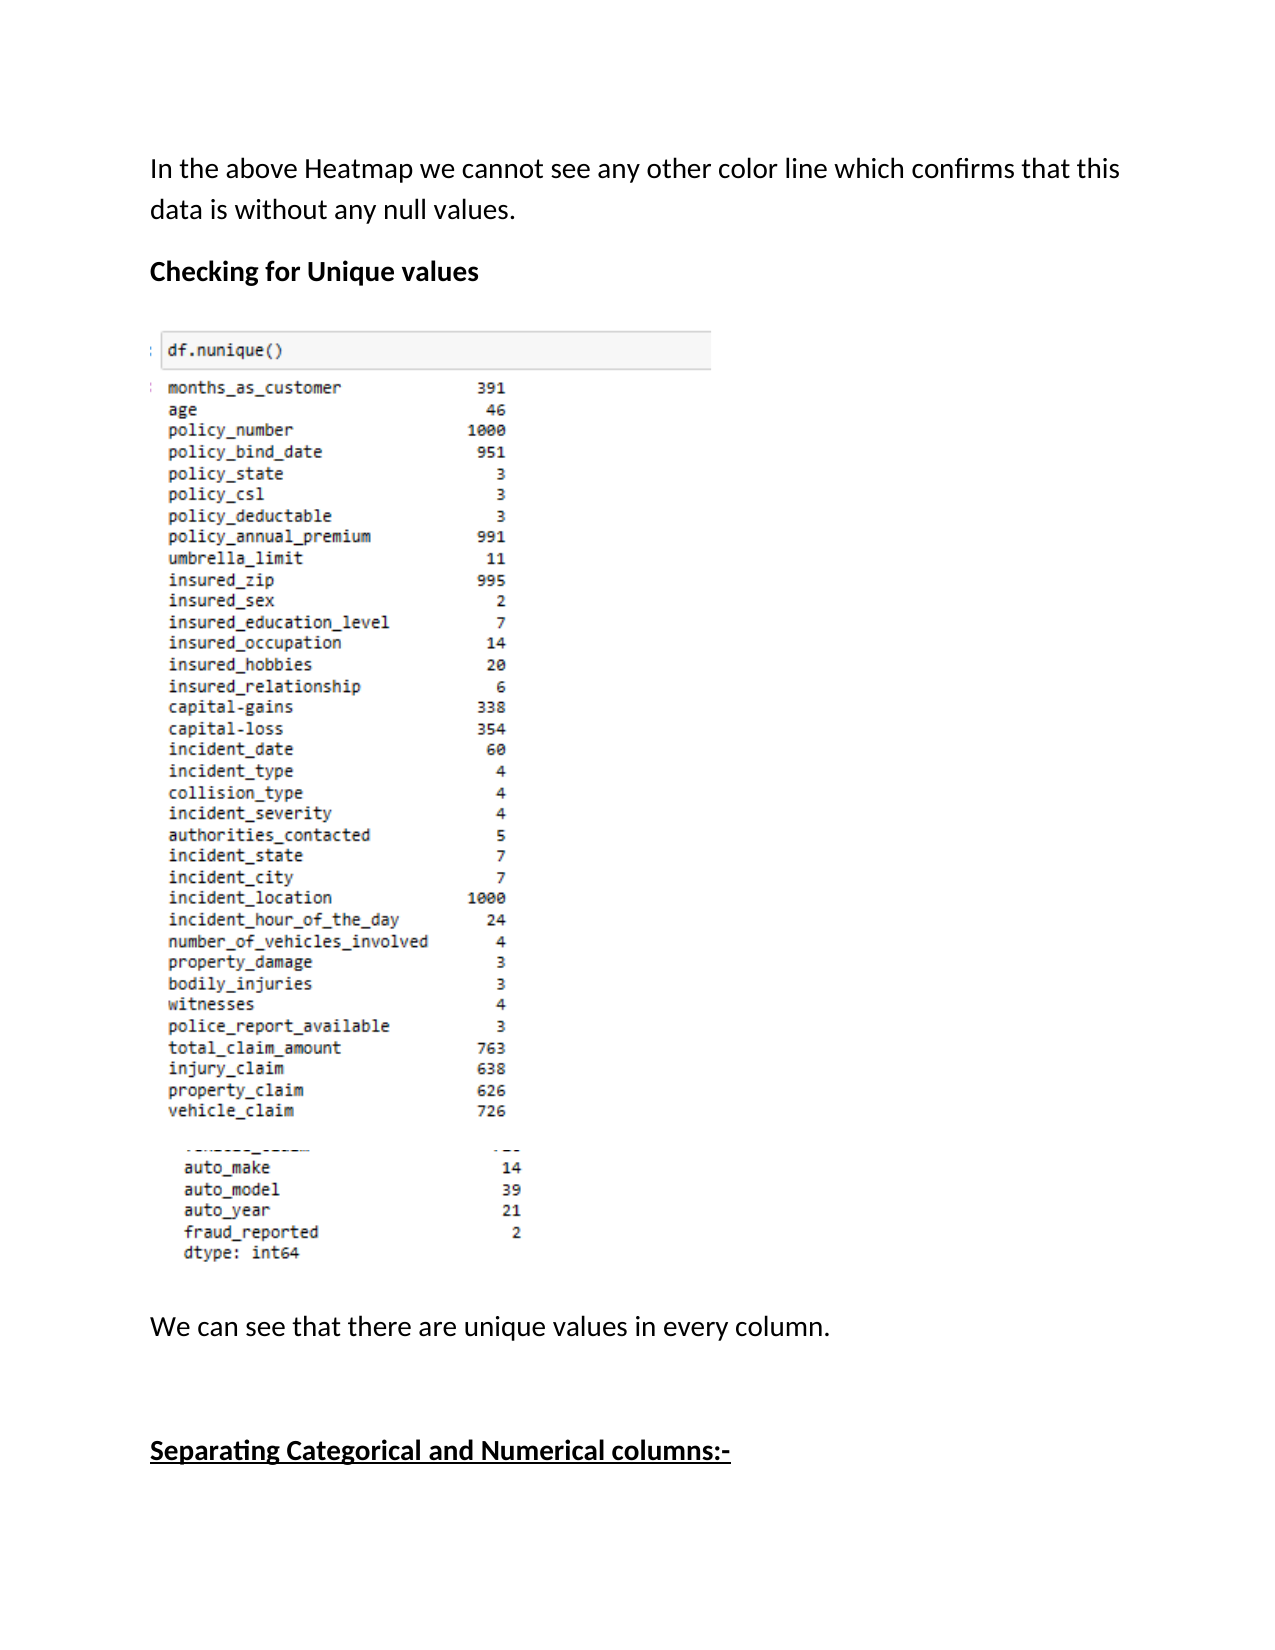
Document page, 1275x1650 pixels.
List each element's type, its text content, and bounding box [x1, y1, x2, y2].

text Separating Categorical and Numerical columns:- [150, 1432, 1125, 1467]
text Checking for Unique values [150, 253, 1125, 288]
picture [150, 1150, 585, 1284]
picture [150, 314, 712, 1126]
text We can see that there are unique values in every column. [150, 1308, 1125, 1344]
text In the above Heatmap we cannot see any other color line which confirms that this data is without any null values. [150, 150, 1125, 227]
